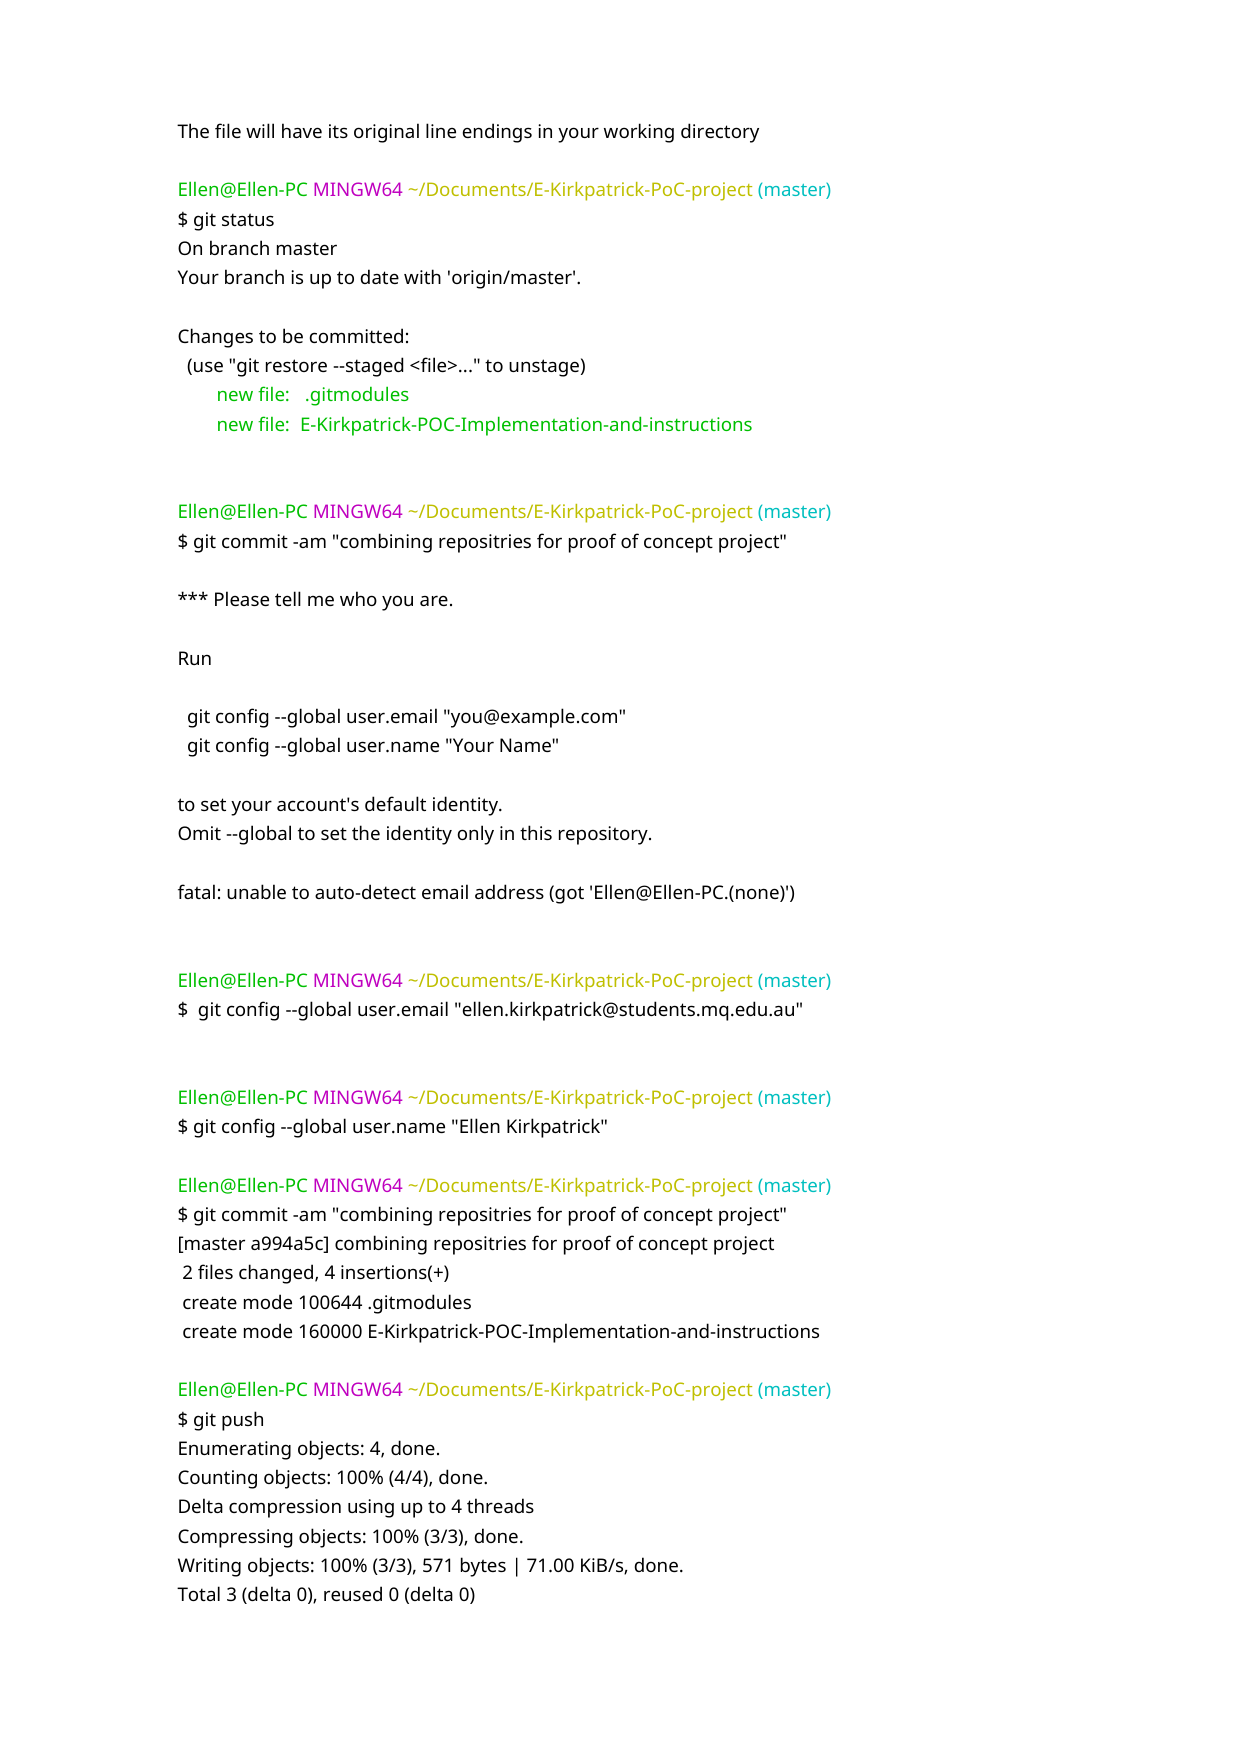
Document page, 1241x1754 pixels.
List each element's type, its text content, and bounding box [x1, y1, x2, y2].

text Writing objects: 100% (3/3), 571 bytes | 71.00 KiB/s, done. [177, 1552, 1152, 1578]
text *** Please tell me who you are. [177, 586, 1152, 612]
text (use "git restore --staged <file>..." to unstage) [177, 352, 1152, 378]
text Counting objects: 100% (4/4), done. [177, 1464, 1152, 1490]
text create mode 100644 .gitmodules [177, 1289, 1152, 1314]
text fatal: unable to auto-detect email address (got 'Ellen@Ellen-PC.(none)') [177, 879, 1152, 905]
text Total 3 (delta 0), reused 0 (delta 0) [177, 1582, 1152, 1607]
text $ git commit -am "combining repositries for proof of concept project" [177, 1201, 1152, 1227]
text Your branch is up to date with 'origin/master'. [177, 264, 1152, 290]
text Ellen@Ellen-PC MINGW64 ~/Documents/E-Kirkpatrick-PoC-project (master) [177, 1084, 1152, 1109]
text 2 files changed, 4 insertions(+) [177, 1260, 1152, 1285]
text Ellen@Ellen-PC MINGW64 ~/Documents/E-Kirkpatrick-PoC-project (master) [177, 967, 1152, 992]
text $ git status [177, 206, 1152, 231]
text Changes to be committed: [177, 323, 1152, 348]
text create mode 160000 E-Kirkpatrick-POC-Implementation-and-instructions [177, 1318, 1152, 1344]
text Ellen@Ellen-PC MINGW64 ~/Documents/E-Kirkpatrick-PoC-project (master) [177, 1172, 1152, 1197]
text Ellen@Ellen-PC MINGW64 ~/Documents/E-Kirkpatrick-PoC-project (master) [177, 499, 1152, 524]
text The file will have its original line endings in your working directory [177, 118, 1152, 144]
text Enumerating objects: 4, done. [177, 1435, 1152, 1461]
text Ellen@Ellen-PC MINGW64 ~/Documents/E-Kirkpatrick-PoC-project (master) [177, 1377, 1152, 1402]
text new file: E-Kirkpatrick-POC-Implementation-and-instructions [177, 411, 1152, 436]
text Run [177, 645, 1152, 671]
text Omit --global to set the identity only in this repository. [177, 821, 1152, 846]
text $ git commit -am "combining repositries for proof of concept project" [177, 528, 1152, 553]
text new file: .gitmodules [177, 382, 1152, 407]
text On branch master [177, 235, 1152, 261]
text git config --global user.name "Your Name" [177, 733, 1152, 758]
text $ git config --global user.email "ellen.kirkpatrick@students.mq.edu.au" [177, 996, 1152, 1022]
text [master a994a5c] combining repositries for proof of concept project [177, 1230, 1152, 1256]
text Delta compression using up to 4 threads [177, 1494, 1152, 1519]
text to set your account's default identity. [177, 791, 1152, 817]
text git config --global user.email "you@example.com" [177, 703, 1152, 729]
text $ git push [177, 1406, 1152, 1432]
text $ git config --global user.name "Ellen Kirkpatrick" [177, 1113, 1152, 1139]
text Compressing objects: 100% (3/3), done. [177, 1523, 1152, 1549]
text Ellen@Ellen-PC MINGW64 ~/Documents/E-Kirkpatrick-PoC-project (master) [177, 177, 1152, 202]
